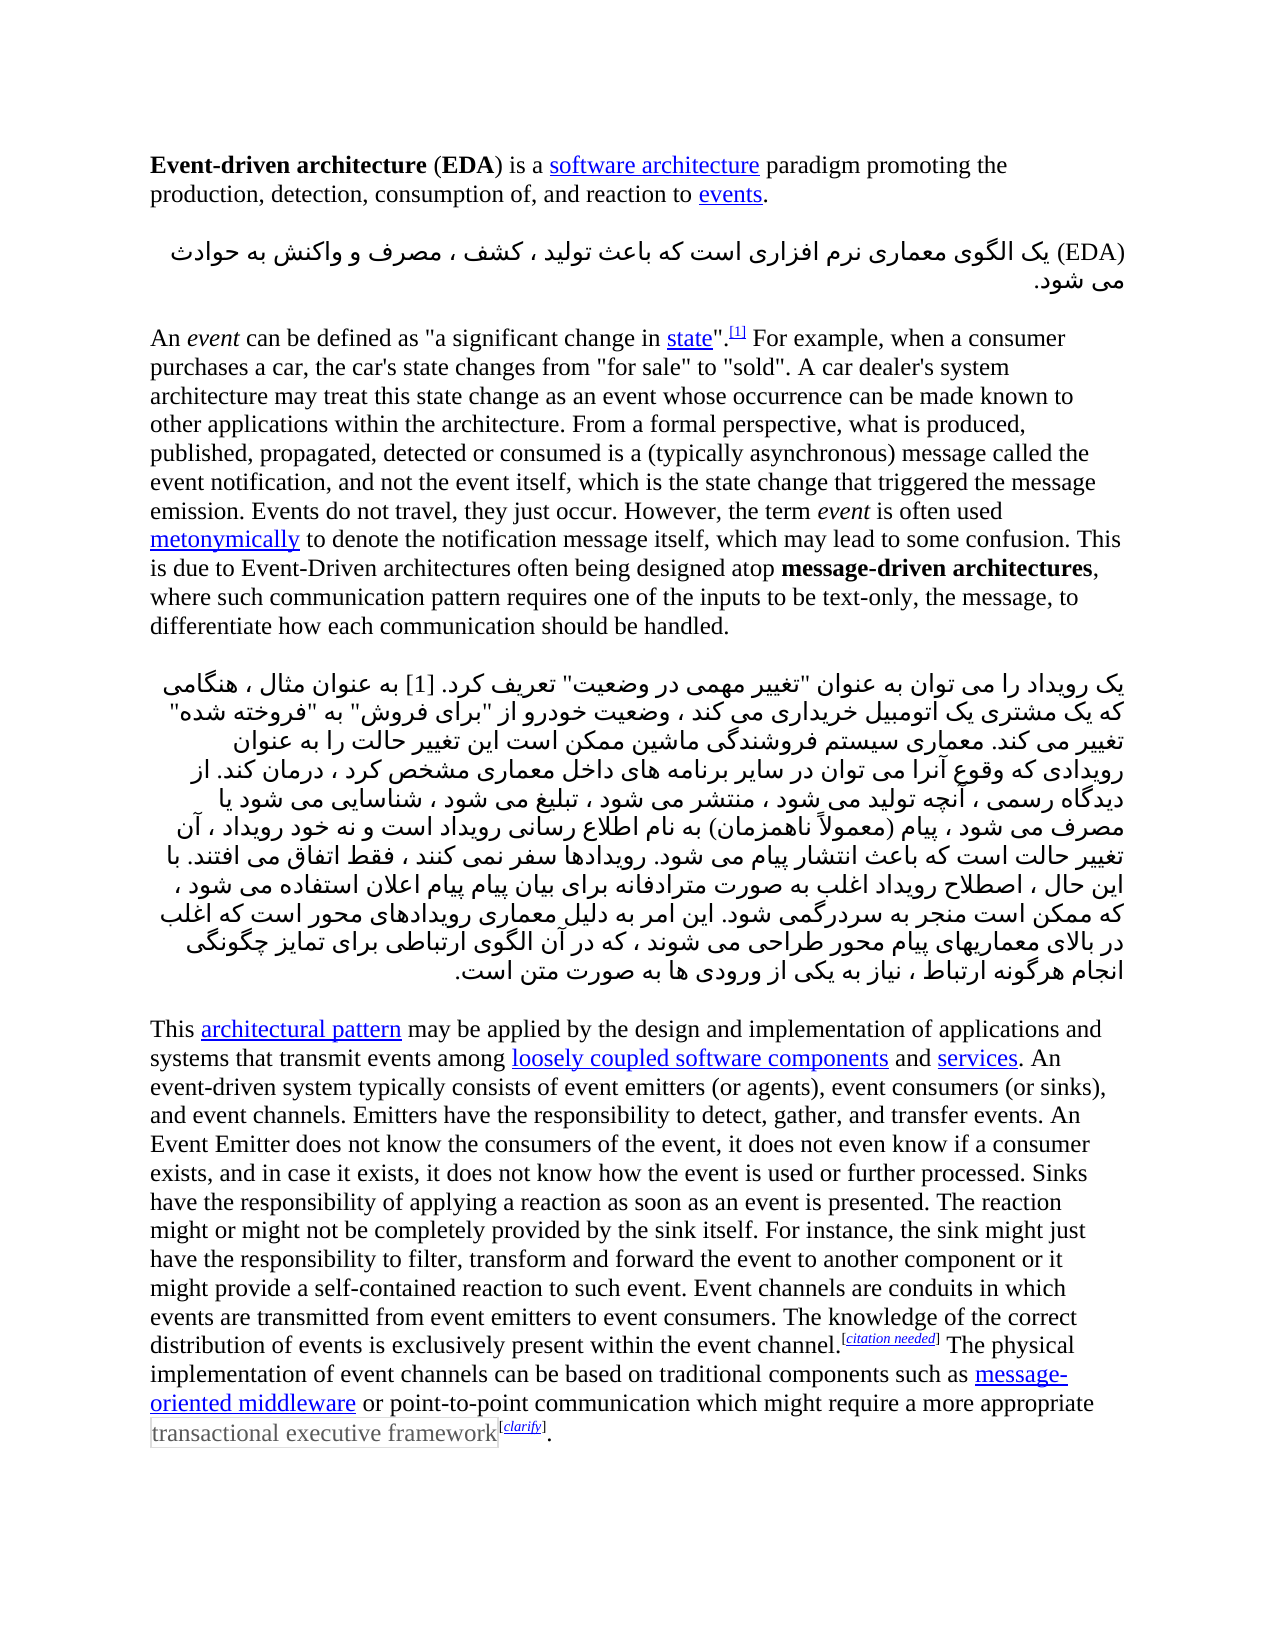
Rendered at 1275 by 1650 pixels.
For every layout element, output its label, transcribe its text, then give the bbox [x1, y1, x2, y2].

text An event can be defined as "a significant change in state".[1] For example, when a consumer purchases a car, the car's state changes from "for sale" to "sold". A car dealer's system architecture may treat this state change as an event whose occurrence can be made known to other applications within the architecture. From a formal perspective, what is produced, published, propagated, detected or consumed is a (typically asynchronous) message called the event notification, and not the event itself, which is the state change that triggered the message emission. Events do not travel, they just occur. However, the term event is often used metonymically to denote the notification message itself, which may lead to some confusion. This is due to Event-Driven architectures often being designed atop message-driven architectures, where such communication pattern requires one of the inputs to be text-only, the message, to differentiate how each communication should be handled. [150, 323, 1125, 639]
text Event-driven architecture (EDA) is a software architecture paradigm promoting the production, detection, consumption of, and reaction to events. [150, 150, 1125, 207]
text یک رویداد را می توان به عنوان "تغییر مهمی در وضعیت" تعریف کرد. [1] به عنوان مثال ، هنگامی که یک مشتری یک اتومبیل خریداری می کند ، وضعیت خودرو از "برای فروش" به "فروخته شده" تغییر می کند. معماری سیستم فروشندگی ماشین ممکن است این تغییر حالت را به عنوان رویدادی که وقوع آنرا می توان در سایر برنامه های داخل معماری مشخص کرد ، درمان کند. از دیدگاه رسمی ، آنچه تولید می شود ، منتشر می شود ، تبلیغ می شود ، شناسایی می شود یا مصرف می شود ، پیام (معمولاً ناهمزمان) به نام اطلاع رسانی رویداد است و نه خود رویداد ، آن تغییر حالت است که باعث انتشار پیام می شود. رویدادها سفر نمی کنند ، فقط اتفاق می افتند. با این حال ، اصطلاح رویداد اغلب به صورت مترادفانه برای بیان پیام پیام اعلان استفاده می شود ، که ممکن است منجر به سردرگمی شود. این امر به دلیل معماری رویدادهای محور است که اغلب در بالای معماریهای پیام محور طراحی می شوند ، که در آن الگوی ارتباطی برای تمایز چگونگی انجام هرگونه ارتباط ، نیاز به یکی از ورودی ها به صورت متن است. [150, 669, 1125, 985]
text This architectural pattern may be applied by the design and implementation of applications and systems that transmit events among loosely coupled software components and services. An event-driven system typically consists of event emitters (or agents), event consumers (or sinks), and event channels. Emitters have the responsibility to detect, gather, and transfer events. An Event Emitter does not know the consumers of the event, it does not even know if a consumer exists, and in case it exists, it does not know how the event is used or further processed. Sinks have the responsibility of applying a reaction as soon as an event is presented. The reaction might or might not be completely provided by the sink itself. For instance, the sink might just have the responsibility to filter, transform and forward the event to another component or it might provide a self-contained reaction to such event. Event channels are conduits in which events are transmitted from event emitters to event consumers. The knowledge of the correct distribution of events is exclusively present within the event channel.[citation needed] The physical implementation of event channels can be based on traditional components such as message-oriented middleware or point-to-point communication which might require a more appropriate transactional executive framework[clarify]. [150, 1014, 1125, 1448]
text (EDA) یک الگوی معماری نرم افزاری است که باعث تولید ، کشف ، مصرف و واکنش به حوادث می شود. [150, 237, 1125, 294]
